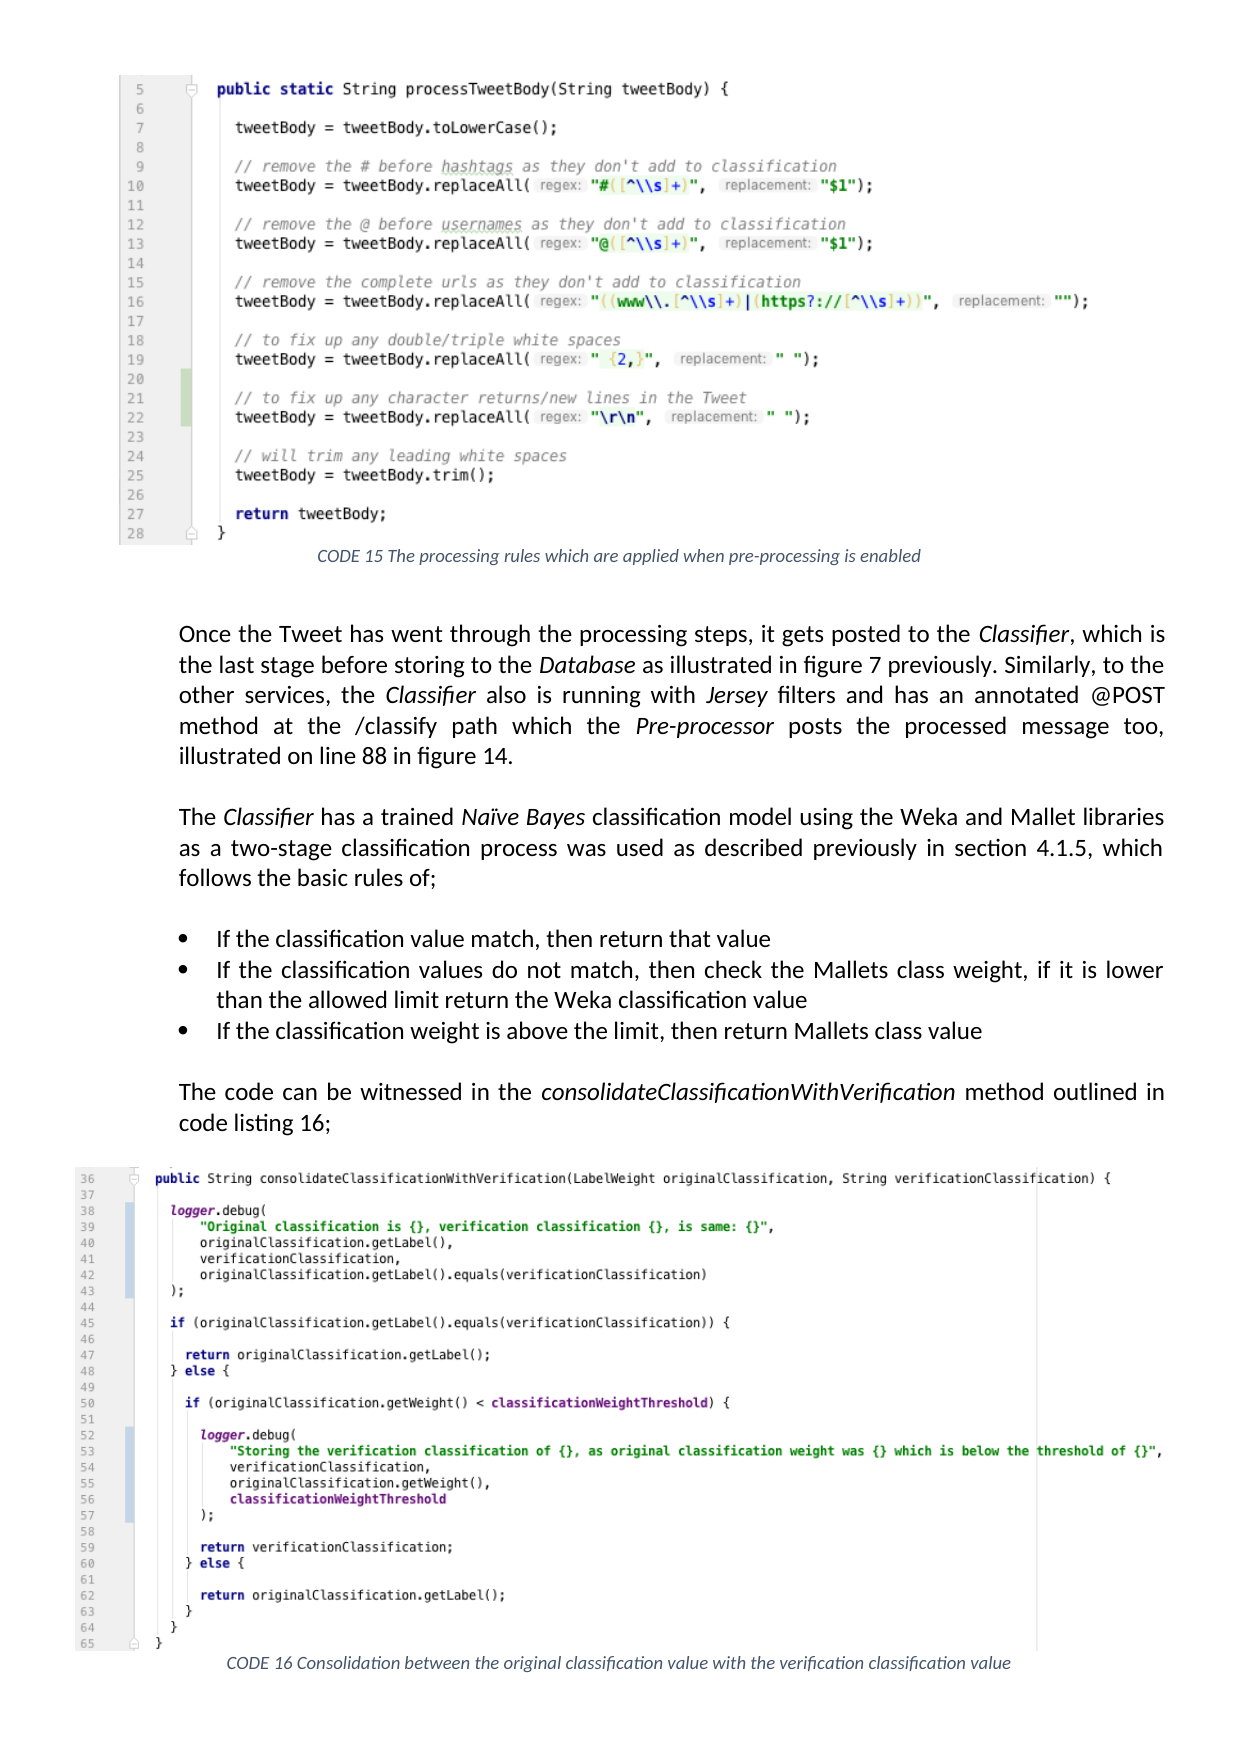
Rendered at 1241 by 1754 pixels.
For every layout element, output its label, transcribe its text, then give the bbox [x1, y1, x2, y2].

text Once the Tweet has went through the processing steps, it gets posted to the Classifier, which is the last stage before storing to the Database as illustrated in figure 7 previously. Similarly, to the other services, the Classifier also is running with Jersey filters and has an annotated @POST method at the /classify path which the Pre-processor posts the processed message too, illustrated on line 88 in figure 14. [178, 618, 1165, 771]
list If the classification weight is above the limit, then return Mallets class value [178, 1015, 1165, 1046]
text The code can be witnessed in the consolidateClassificationWithVerification method outlined in code listing 16; [178, 1076, 1165, 1137]
list If the classification values do not match, then check the Mallets class weight, if it is lower than the allowed limit return the Weka classification value [178, 954, 1165, 1015]
picture [118, 75, 1122, 545]
list If the classification value match, then return that value [178, 924, 1165, 954]
text The Classifier has a trained Naïve Bayes classification model using the Weka and Mallet libraries as a two-stage classification process was used as described previously in section 4.1.5, which follows the basic rules of; [178, 802, 1165, 893]
picture [75, 1167, 1237, 1651]
